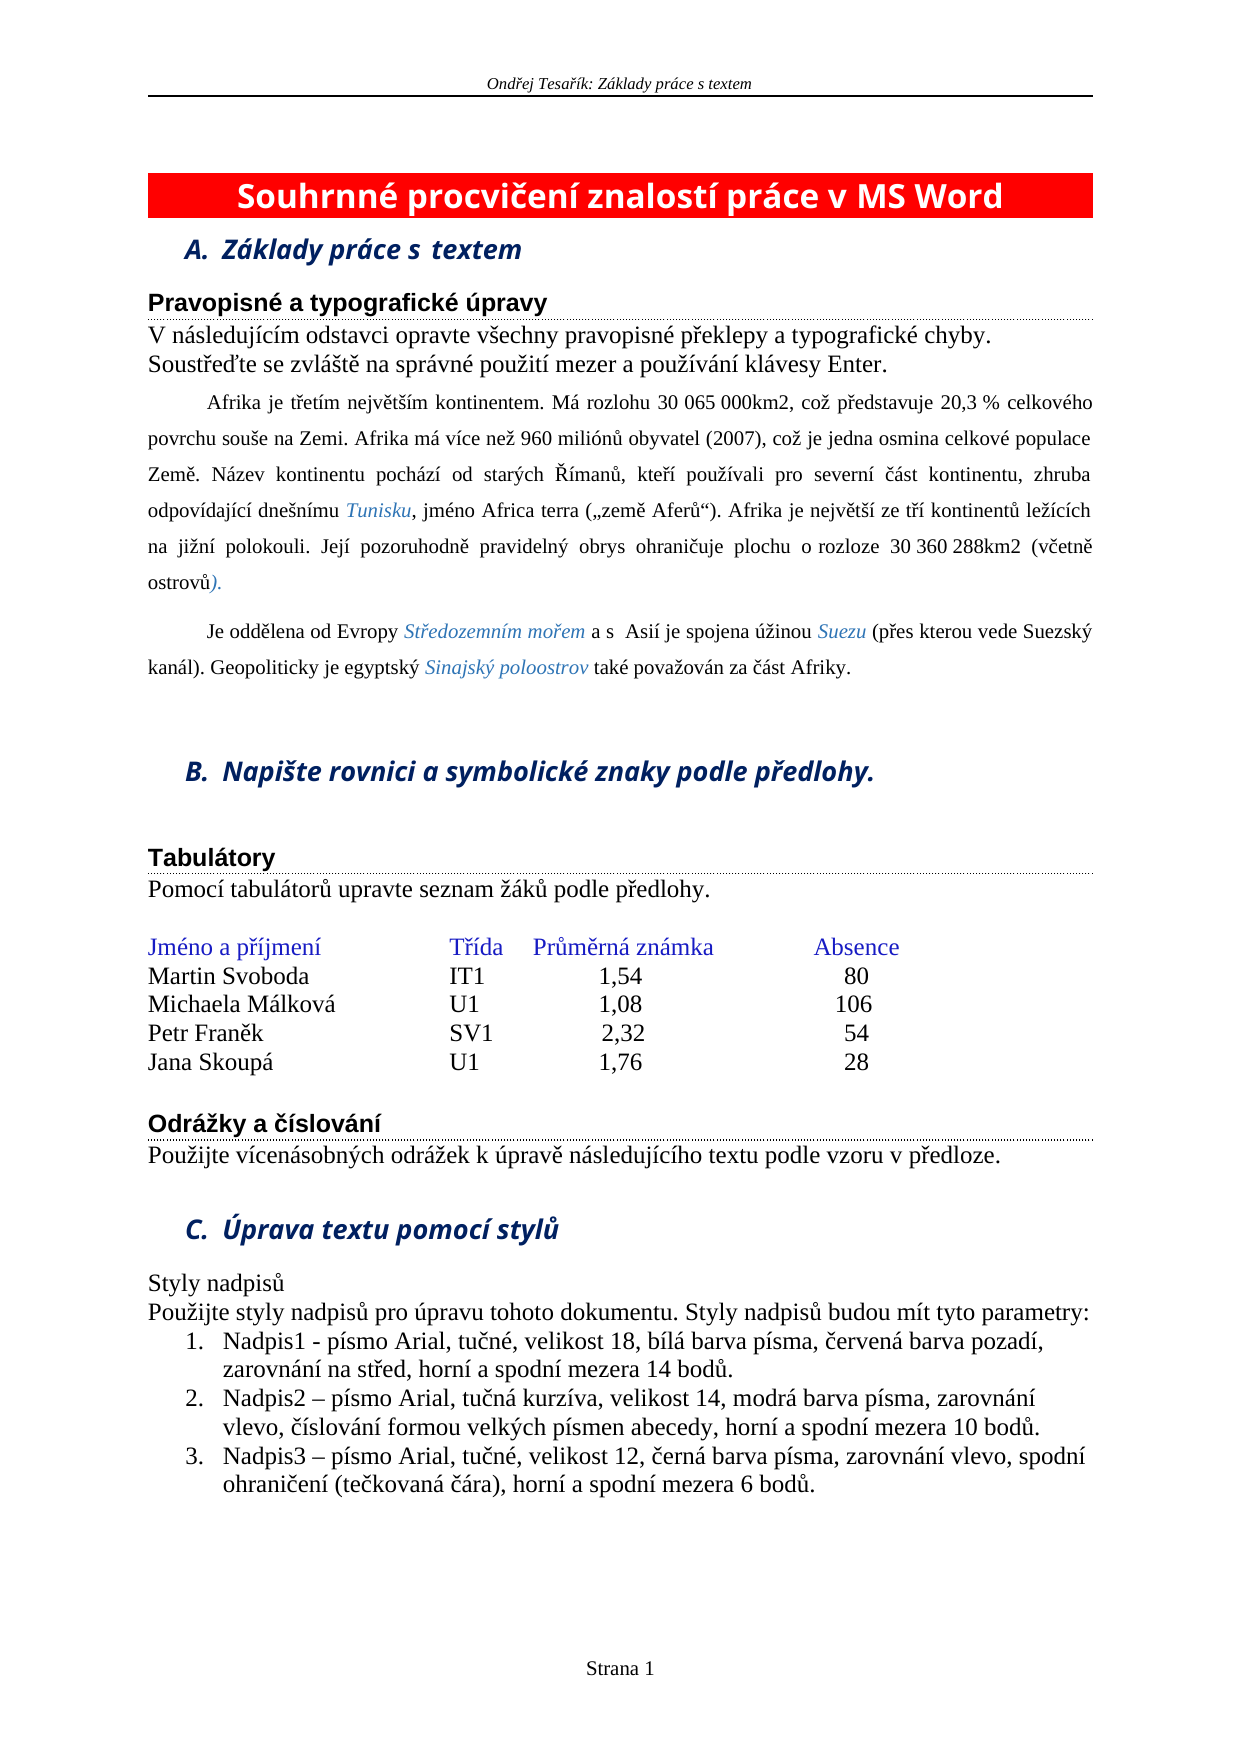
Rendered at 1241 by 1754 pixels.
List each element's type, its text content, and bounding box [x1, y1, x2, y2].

text Styly nadpisů [148, 1268, 1093, 1297]
text Michaela Málková U1 1,08 106 [148, 989, 1093, 1018]
text Je oddělena od Evropy Středozemním mořem a s Asií je spojena úžinou Suezu (přes kterou vede Suezský kanál). Geopoliticky je egyptský Sinajský poloostrov také považován za část Afriky. [148, 619, 1093, 679]
subtitle Základy práce s textem [185, 231, 1093, 267]
subtitle Odrážky a číslování [148, 1109, 1093, 1141]
text Použijte vícenásobných odrážek k úpravě následujícího textu podle vzoru v předloze. [148, 1141, 1093, 1169]
subtitle Napište rovnici a symbolické znaky podle předlohy. [185, 752, 1093, 789]
list Nadpis3 – písmo Arial, tučné, velikost 12, černá barva písma, zarovnání vlevo, spodní ohraničení (tečkovaná čára), horní a spodní mezera 6 bodů. [185, 1441, 1093, 1498]
text Použijte styly nadpisů pro úpravu tohoto dokumentu. Styly nadpisů budou mít tyto parametry: [148, 1297, 1093, 1326]
text Pomocí tabulátorů upravte seznam žáků podle předlohy. [148, 874, 1093, 903]
subtitle Tabulátory [148, 843, 1093, 874]
text Petr Franěk SV1 2,32 54 [148, 1018, 1093, 1047]
text Afrika je třetím největším kontinentem. Má rozlohu 30 065 000km2, což představuje 20,3 % celkového povrchu souše na Zemi. Afrika má více než 960 miliónů obyvatel (2007), což je jedna osmina celkové populace Země. Název kontinentu pochází od starých Římanů, kteří používali pro severní část kontinentu, zhruba odpovídající dnešnímu Tunisku, jméno Africa terra („země Aferů“). Afrika je největší ze tří kontinentů ležících na jižní polokouli. Její pozoruhodně pravidelný obrys ohraničuje plochu o rozloze 30 360 288km2 (včetně ostrovů). [148, 390, 1093, 594]
subtitle Pravopisné a typografické úpravy [148, 288, 1093, 320]
text V následujícím odstavci opravte všechny pravopisné překlepy a typografické chyby. Soustřeďte se zvláště na správné použití mezer a používání klávesy Enter. [148, 320, 1093, 378]
text Martin Svoboda IT1 1,54 80 [148, 961, 1093, 989]
list Nadpis1 - písmo Arial, tučné, velikost 18, bílá barva písma, červená barva pozadí, zarovnání na střed, horní a spodní mezera 14 bodů. [185, 1326, 1093, 1383]
list Nadpis2 – písmo Arial, tučná kurzíva, velikost 14, modrá barva písma, zarovnání vlevo, číslování formou velkých písmen abecedy, horní a spodní mezera 10 bodů. [185, 1383, 1093, 1441]
subtitle Souhrnné procvičení znalostí práce v MS Word [148, 173, 1093, 218]
text Jméno a příjmení Třída Průměrná známka Absence [148, 932, 1093, 961]
subtitle Úprava textu pomocí stylů [185, 1211, 1093, 1247]
text Jana Skoupá U1 1,76 28 [148, 1047, 1093, 1076]
